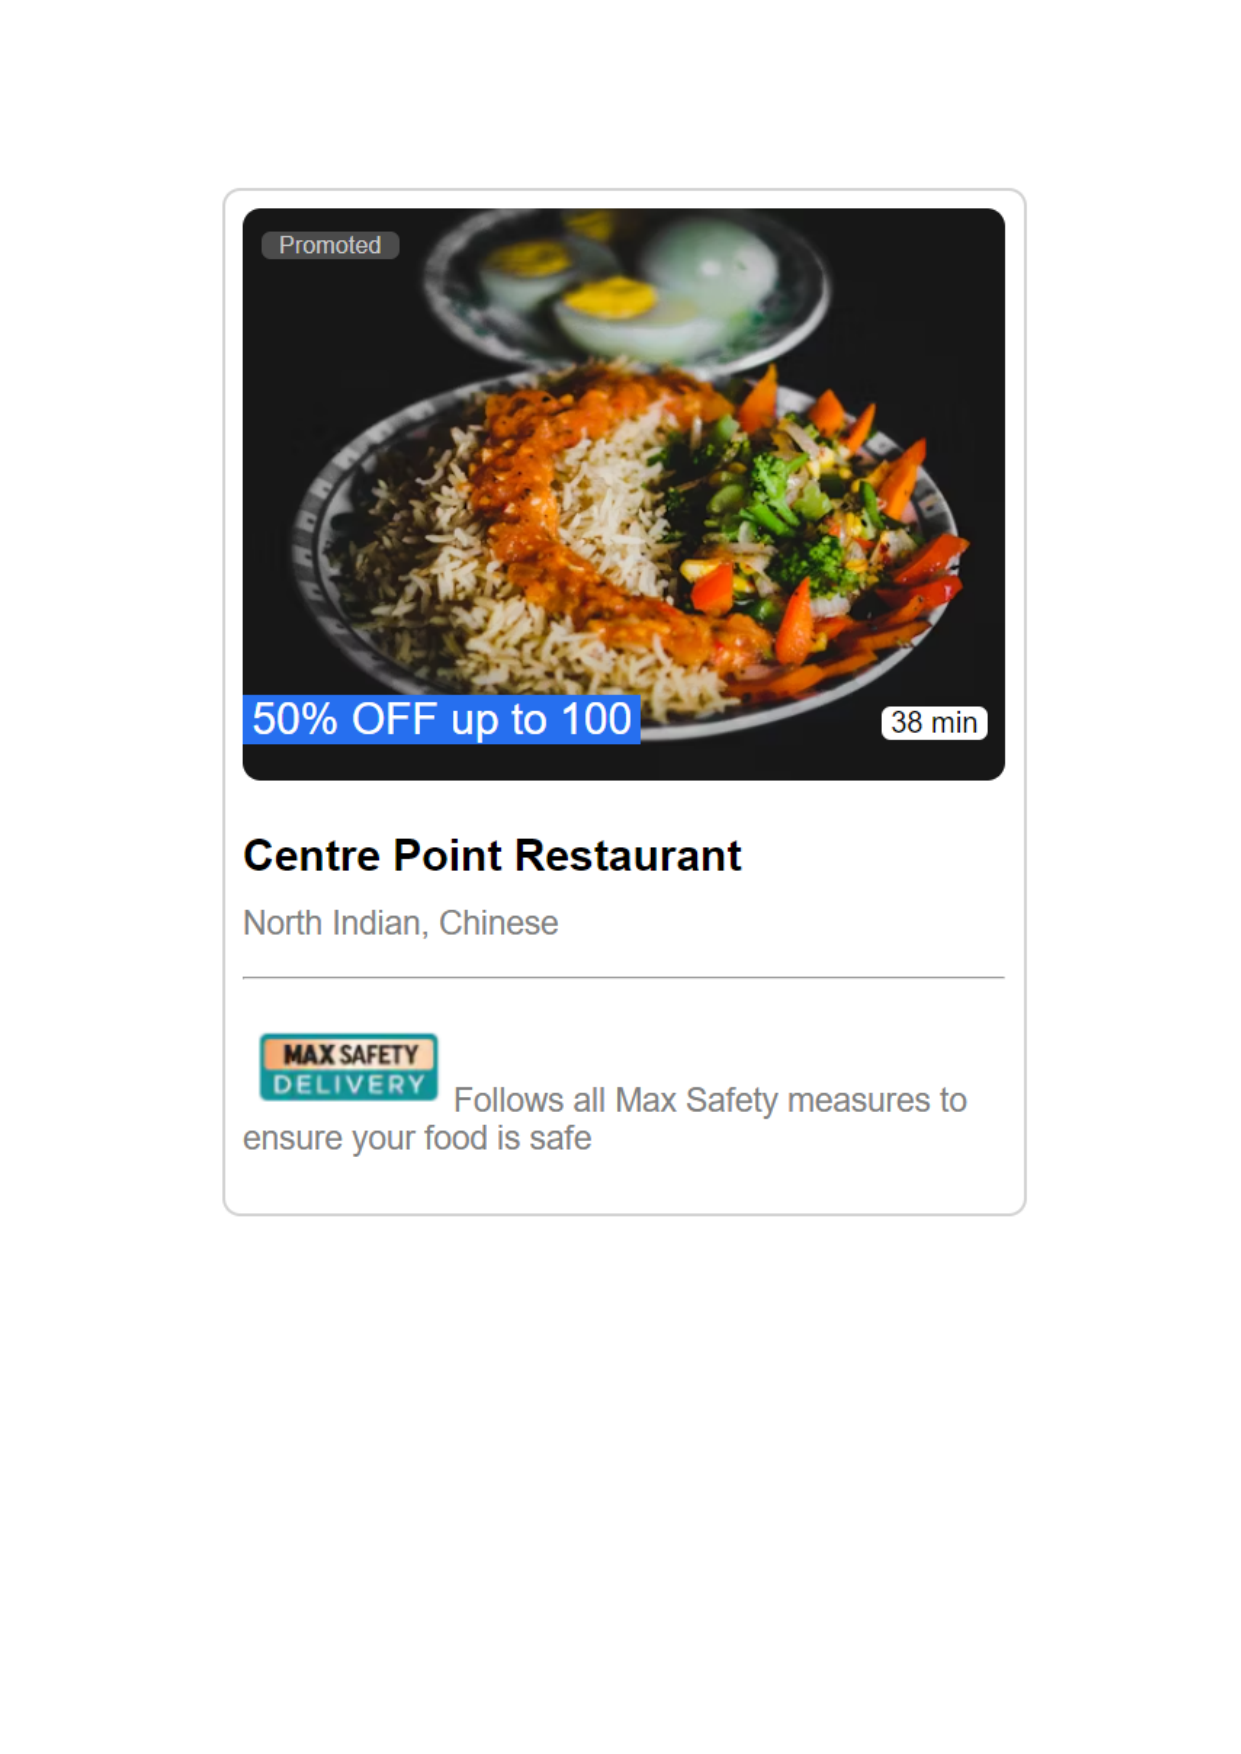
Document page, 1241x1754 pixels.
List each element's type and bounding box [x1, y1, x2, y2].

picture [150, 150, 1091, 1279]
